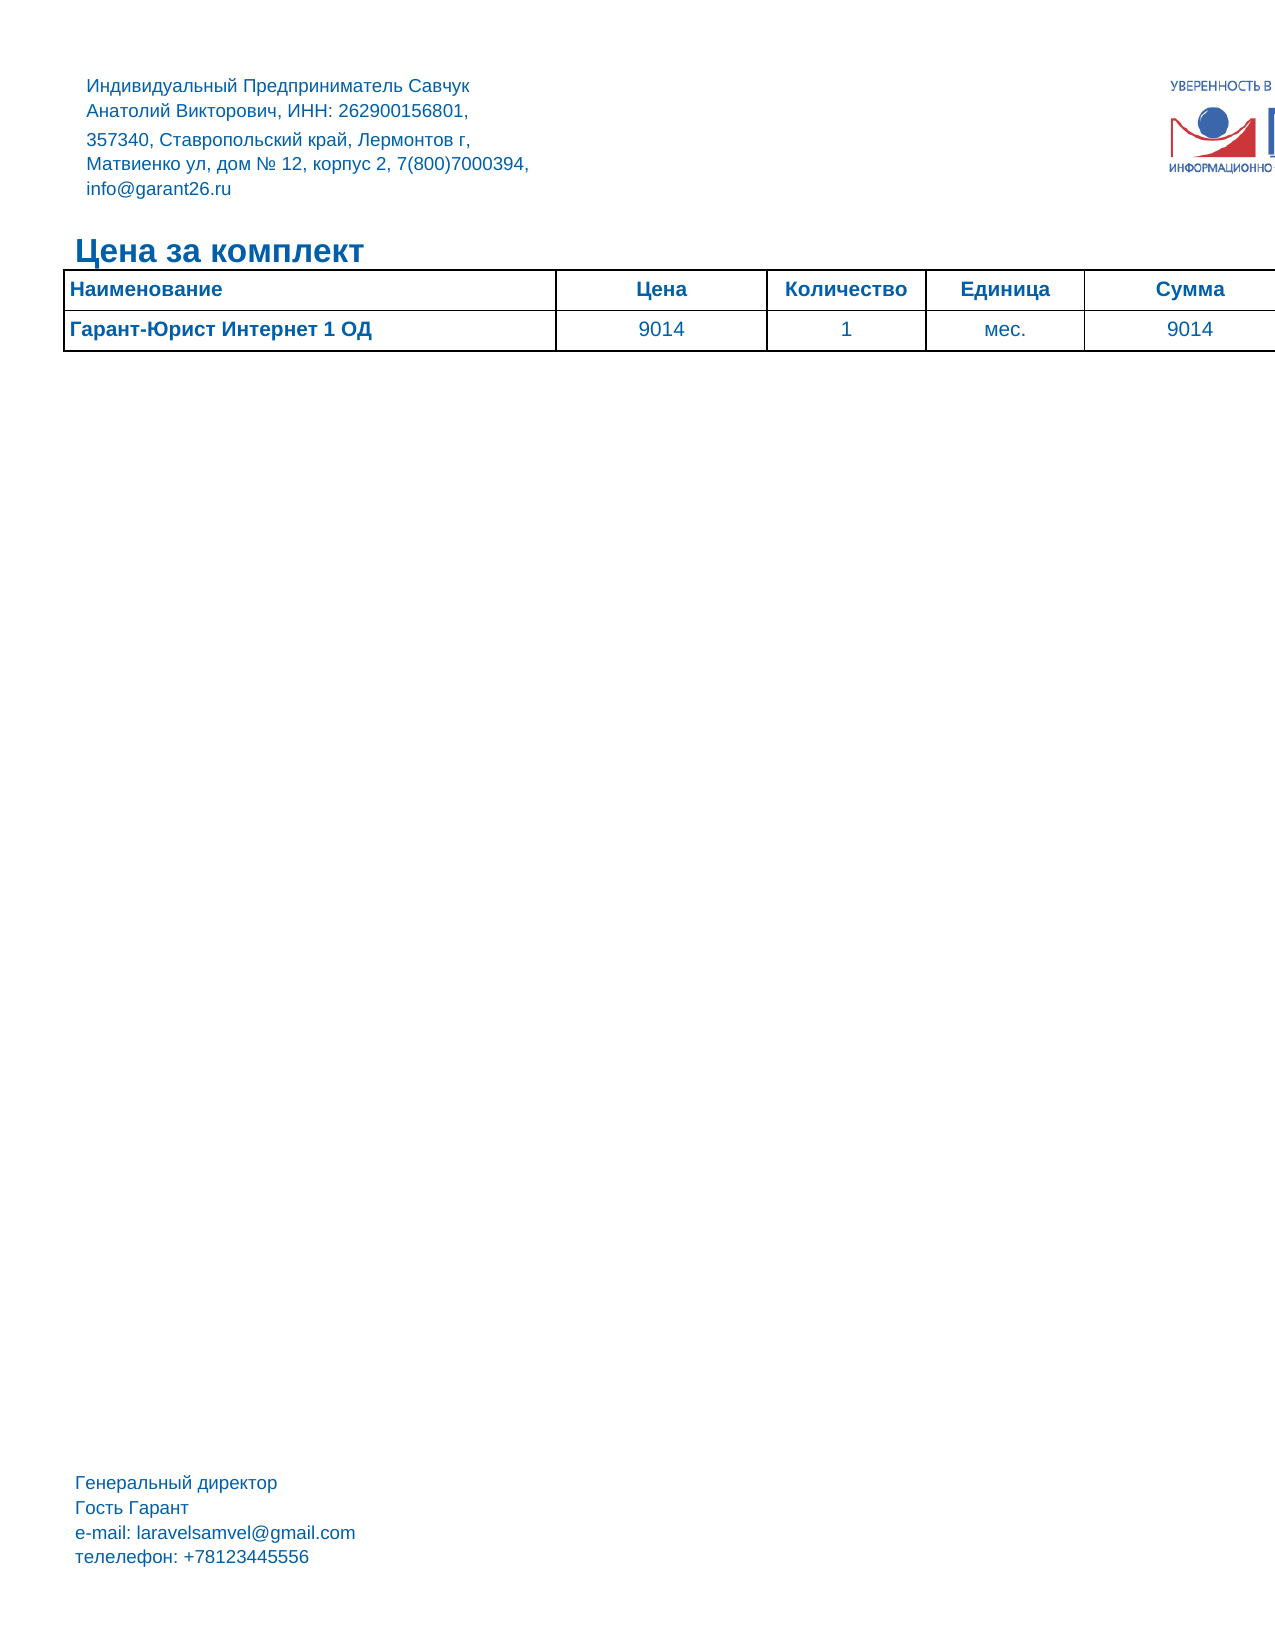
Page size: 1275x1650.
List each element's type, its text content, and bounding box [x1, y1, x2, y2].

table_cell [558, 313, 764, 349]
table_cell [769, 313, 923, 349]
text Цена за комплект [75, 231, 1200, 269]
table_header [769, 272, 923, 308]
table_header [1087, 272, 1274, 308]
table_header [928, 272, 1082, 308]
table_cell [928, 313, 1082, 349]
table_cell [1087, 313, 1274, 349]
picture [1162, 74, 1275, 181]
table_header [558, 272, 764, 308]
table_cell [66, 313, 554, 349]
table_header [66, 272, 554, 308]
